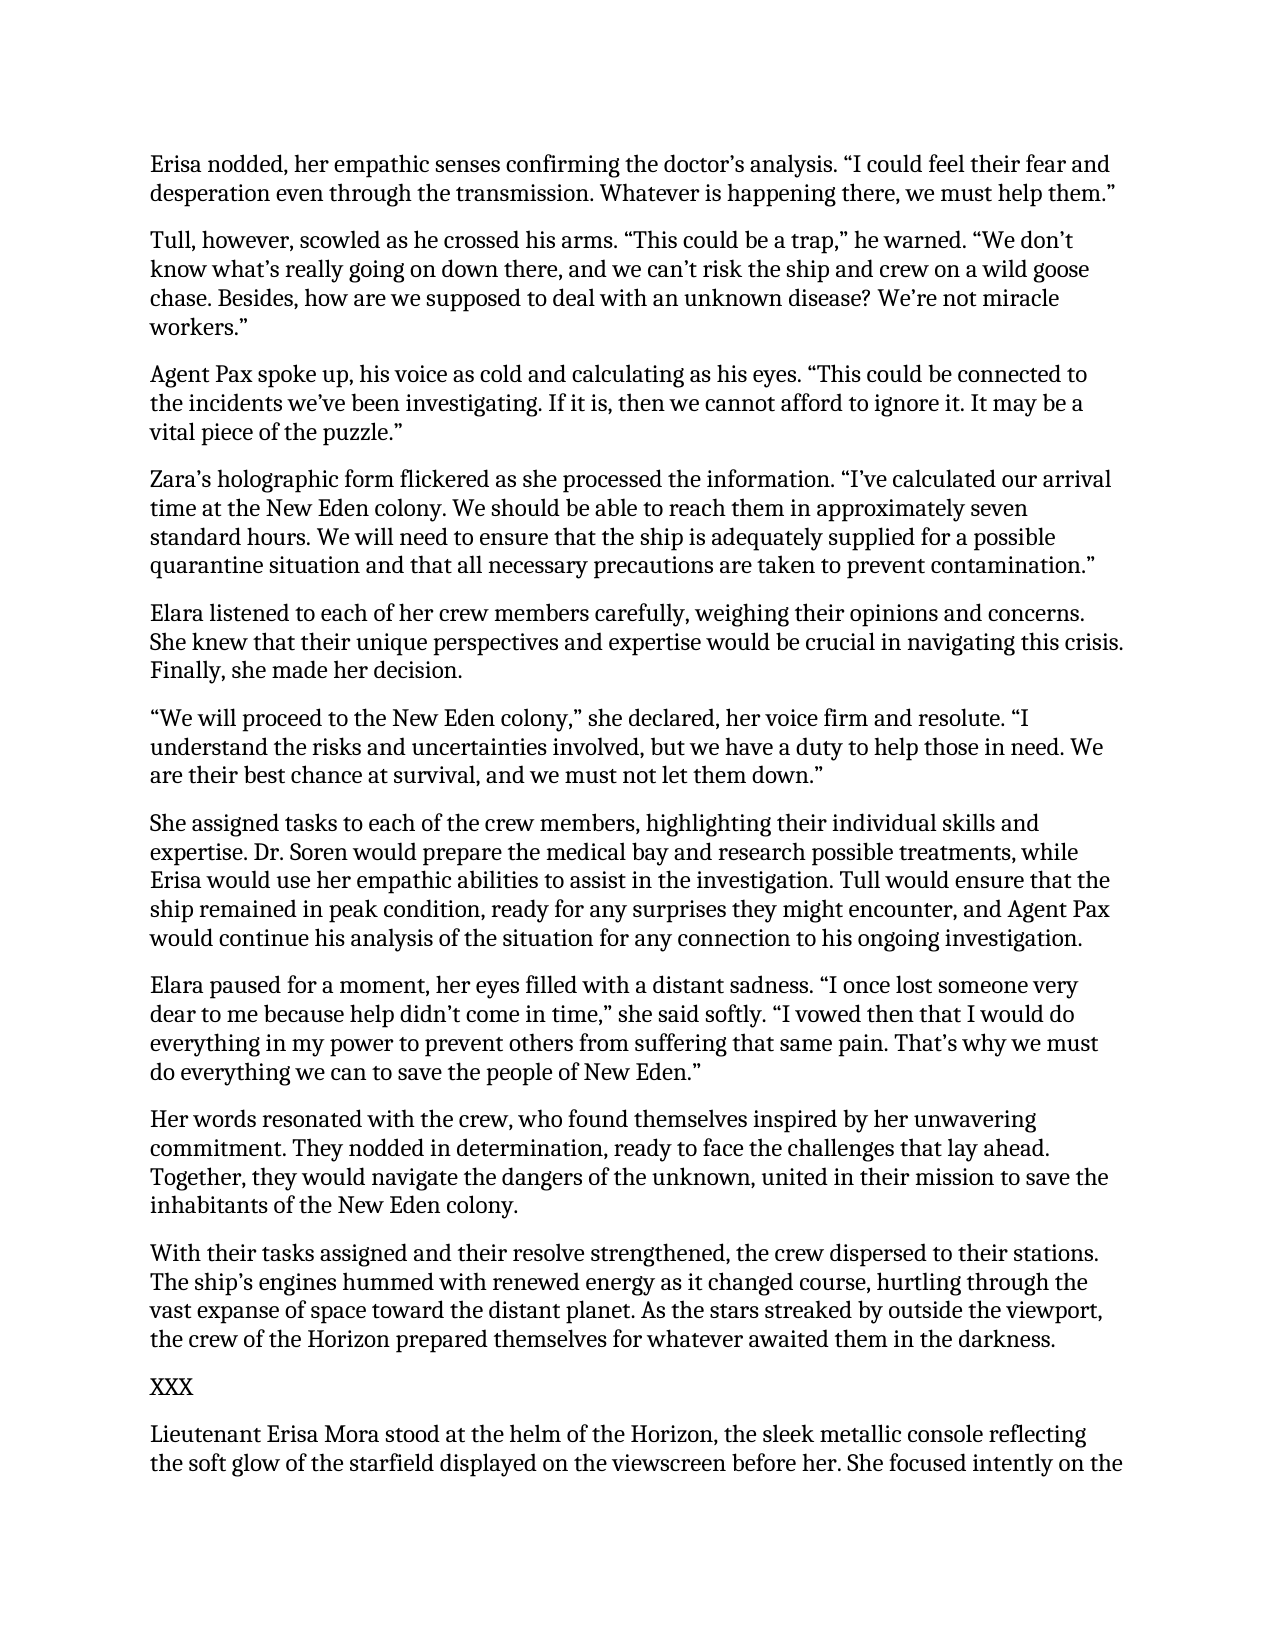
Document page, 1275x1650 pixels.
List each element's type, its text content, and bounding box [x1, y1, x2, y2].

text With their tasks assigned and their resolve strengthened, the crew dispersed to their stations. The ship’s engines hummed with renewed energy as it changed course, hurtling through the vast expanse of space toward the distant planet. As the stars streaked by outside the viewport, the crew of the Horizon prepared themselves for whatever awaited them in the darkness. [150, 1239, 1125, 1354]
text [150, 1420, 1125, 1477]
text Her words resonated with the crew, who found themselves inspired by her unwavering commitment. They nodded in determination, ready to face the challenges that lay ahead. Together, they would navigate the dangers of the unknown, united in their mission to save the inhabitants of the New Eden colony. [150, 1105, 1125, 1220]
text Elara listened to each of her crew members carefully, weighing their opinions and concerns. She knew that their unique perspectives and expertise would be crucial in navigating this crisis. Finally, she made her decision. [150, 599, 1125, 685]
text Tull, however, scowled as he crossed his arms. “This could be a trap,” he warned. “We don’t know what’s really going on down there, and we can’t risk the ship and crew on a wild goose chase. Besides, how are we supposed to deal with an unknown disease? We’re not miracle workers.” [150, 226, 1125, 341]
text She assigned tasks to each of the crew members, highlighting their individual skills and expertise. Dr. Soren would prepare the medical bay and research possible treatments, while Erisa would use her empathic abilities to assist in the investigation. Tull would ensure that the ship remained in peak condition, ready for any surprises they might encounter, and Agent Pax would continue his analysis of the situation for any connection to his ongoing investigation. [150, 809, 1125, 952]
text Agent Pax spoke up, his voice as cold and calculating as his eyes. “This could be connected to the incidents we’ve been investigating. If it is, then we cannot afford to ignore it. It may be a vital piece of the puzzle.” [150, 360, 1125, 446]
text Erisa nodded, her empathic senses confirming the doctor’s analysis. “I could feel their fear and desperation even through the transmission. Whatever is happening there, we must help them.” [150, 150, 1125, 207]
text Elara paused for a moment, her eyes filled with a distant sadness. “I once lost someone very dear to me because help didn’t come in time,” she said softly. “I vowed then that I would do everything in my power to prevent others from suffering that same pain. That’s why we must do everything we can to save the people of New Eden.” [150, 971, 1125, 1086]
text Zara’s holographic form flickered as she processed the information. “I’ve calculated our arrival time at the New Eden colony. We should be able to reach them in approximately seven standard hours. We will need to ensure that the ship is adequately supplied for a possible quarantine situation and that all necessary precautions are taken to prevent contamination.” [150, 465, 1125, 580]
text “We will proceed to the New Eden colony,” she declared, her voice firm and resolute. “I understand the risks and uncertainties involved, but we have a duty to help those in need. We are their best chance at survival, and we must not let them down.” [150, 704, 1125, 790]
text XXX [150, 1372, 1125, 1401]
